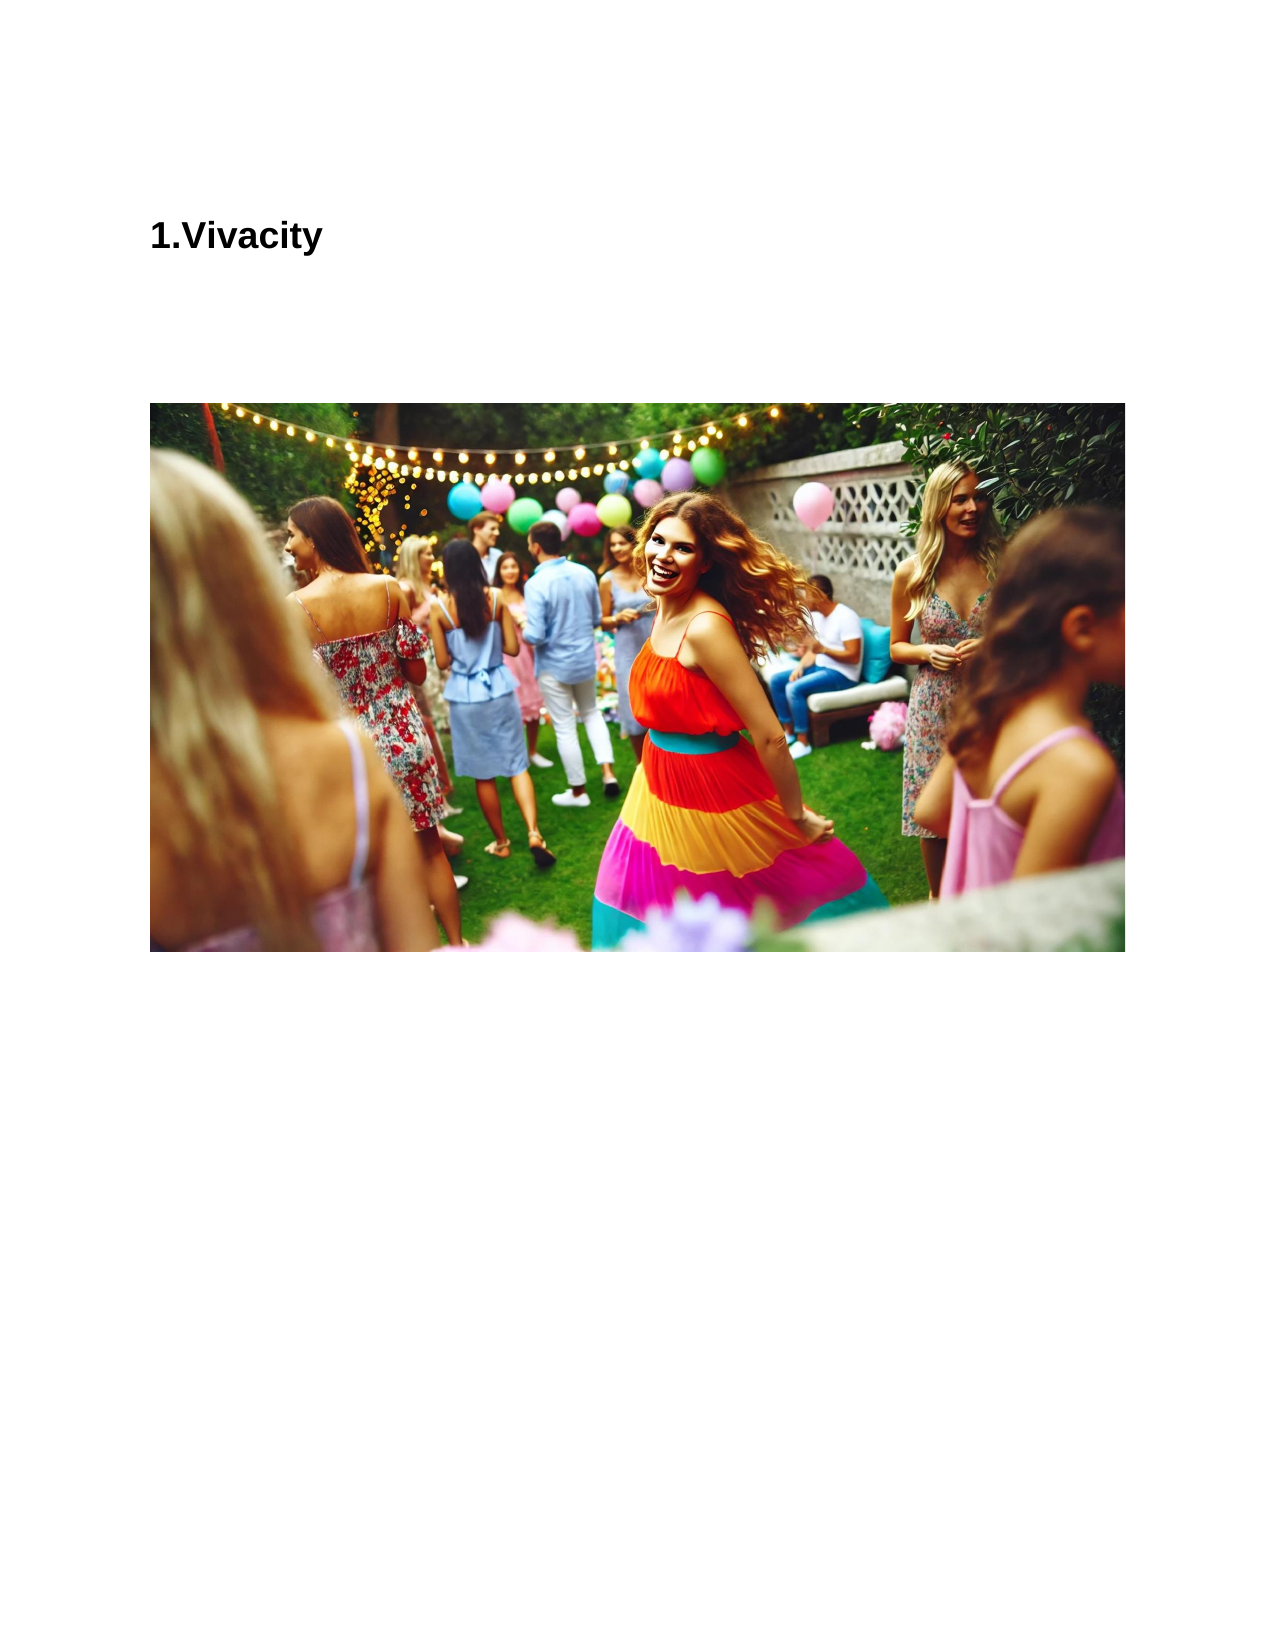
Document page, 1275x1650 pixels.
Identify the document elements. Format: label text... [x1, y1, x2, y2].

text 1.Vivacity [150, 213, 1125, 256]
picture [150, 403, 1125, 952]
